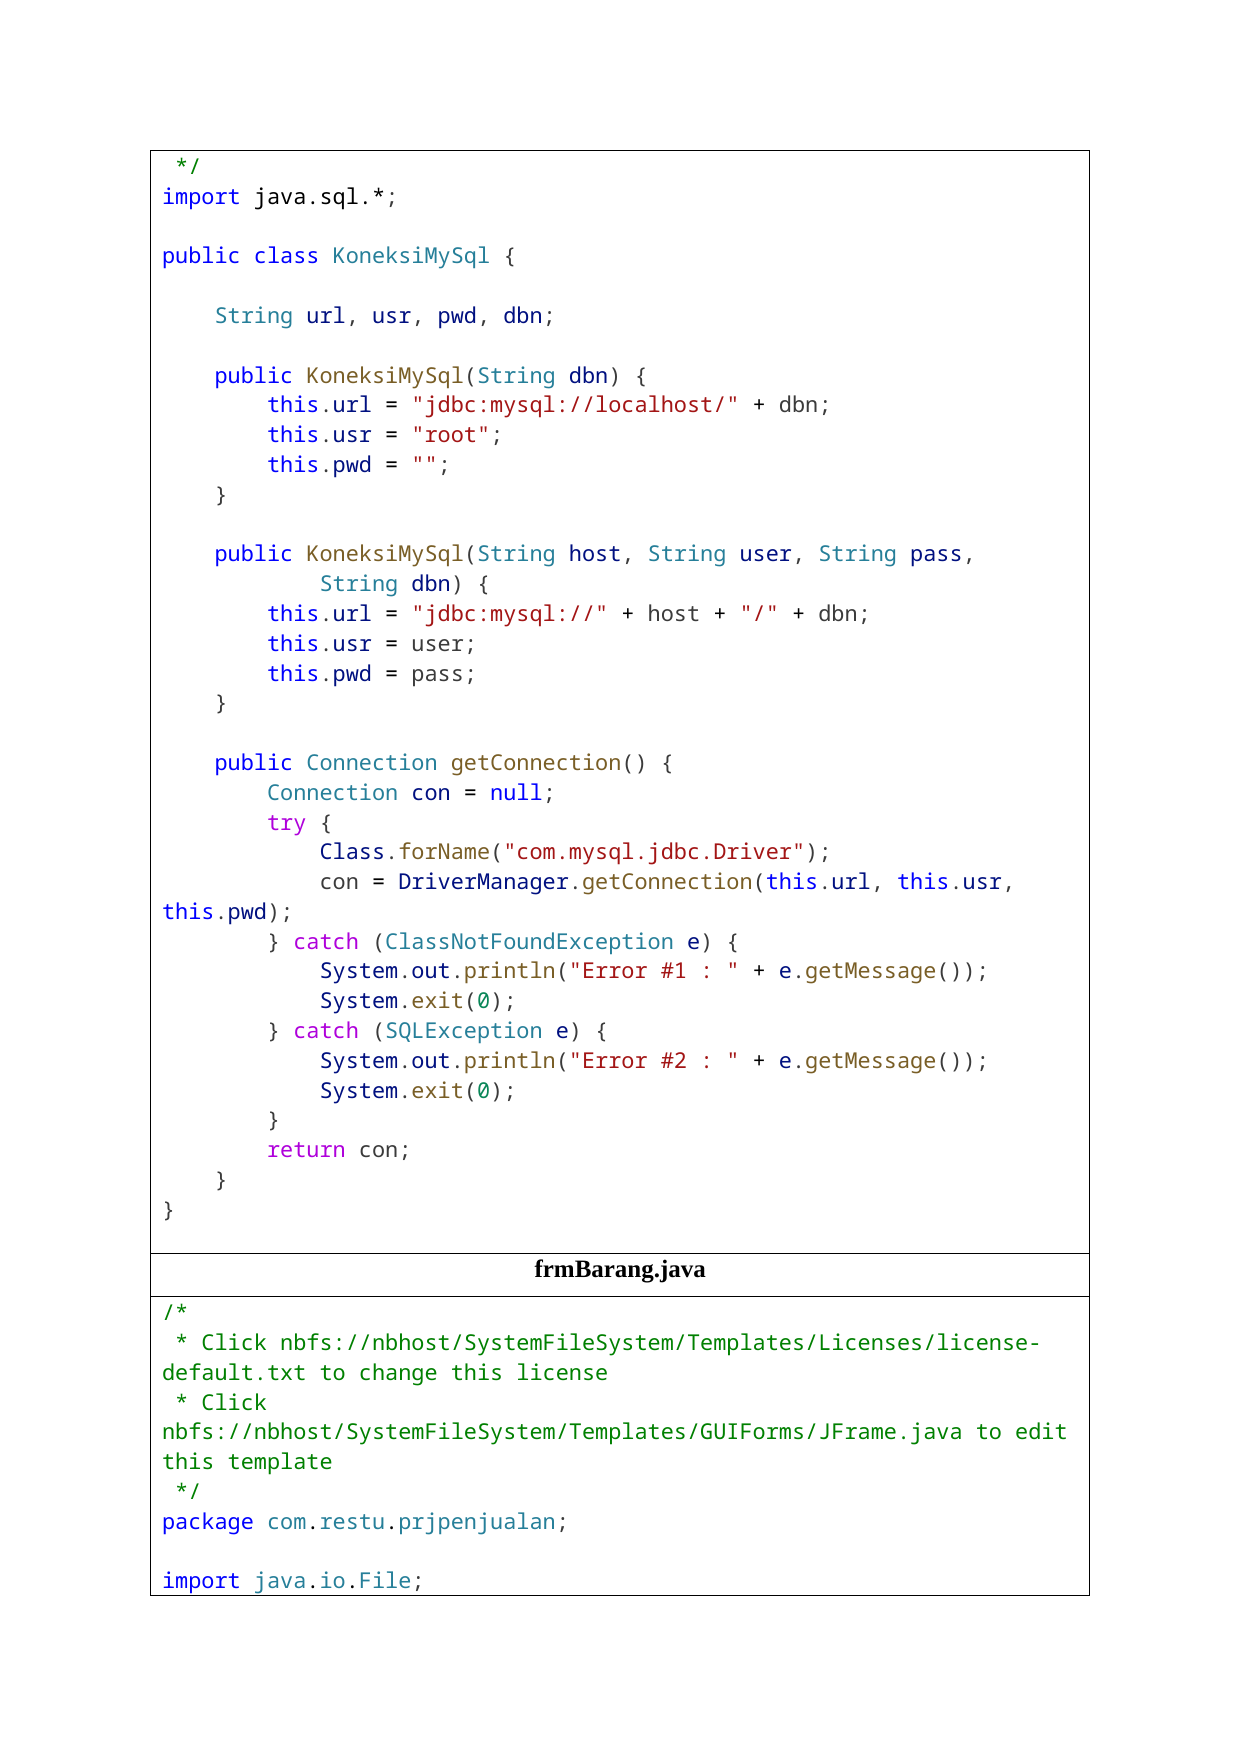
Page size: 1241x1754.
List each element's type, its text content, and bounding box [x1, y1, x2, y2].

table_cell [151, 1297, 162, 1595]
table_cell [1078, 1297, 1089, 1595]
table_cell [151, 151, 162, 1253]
table_cell frmBarang.java [151, 1254, 1089, 1296]
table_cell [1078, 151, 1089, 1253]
